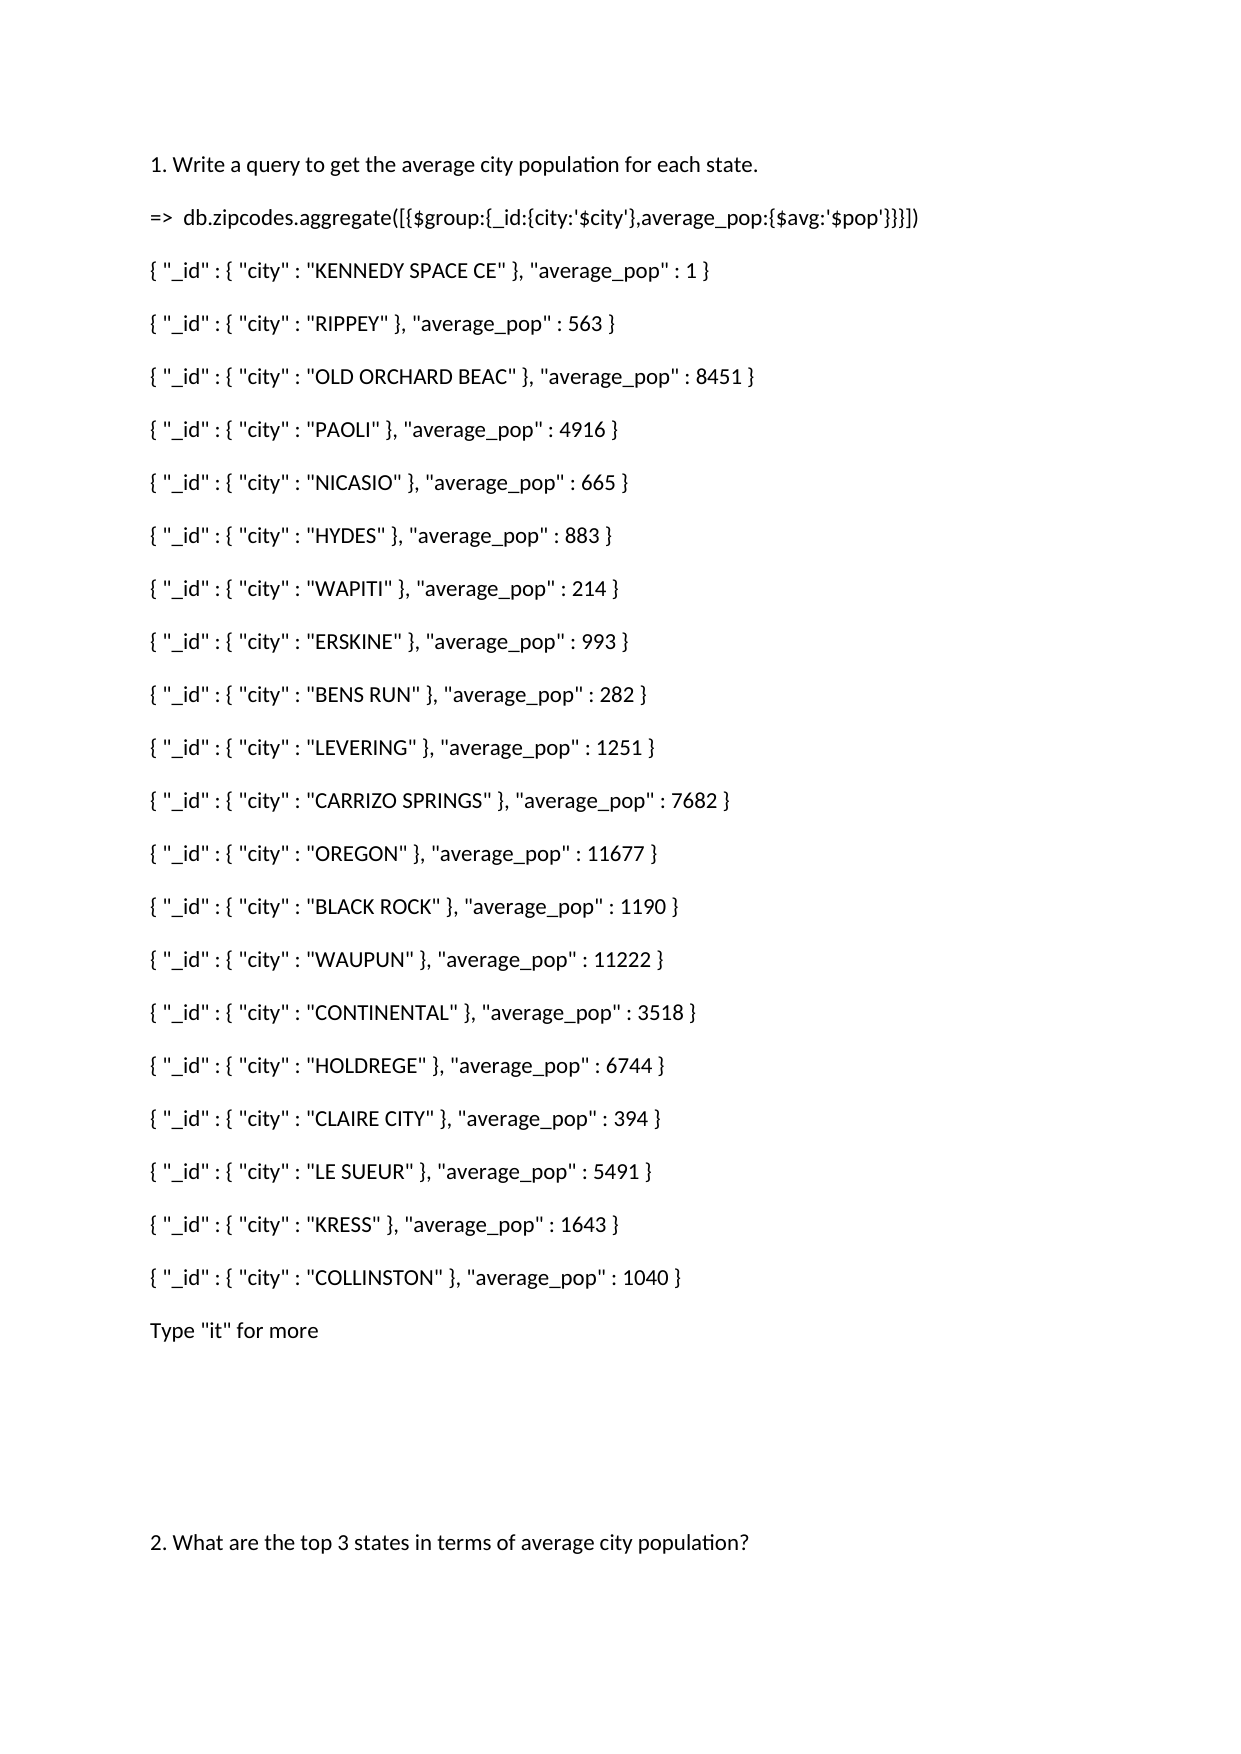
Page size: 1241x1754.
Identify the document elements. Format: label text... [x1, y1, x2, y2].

text { "_id" : { "city" : "BLACK ROCK" }, "average_pop" : 1190 } [150, 892, 1090, 920]
text { "_id" : { "city" : "WAPITI" }, "average_pop" : 214 } [150, 574, 1090, 602]
text { "_id" : { "city" : "LE SUEUR" }, "average_pop" : 5491 } [150, 1157, 1090, 1185]
text { "_id" : { "city" : "CONTINENTAL" }, "average_pop" : 3518 } [150, 998, 1090, 1026]
text { "_id" : { "city" : "COLLINSTON" }, "average_pop" : 1040 } [150, 1263, 1090, 1291]
text { "_id" : { "city" : "HOLDREGE" }, "average_pop" : 6744 } [150, 1051, 1090, 1079]
text => db.zipcodes.aggregate([{$group:{_id:{city:'$city'},average_pop:{$avg:'$pop'}}}]) [150, 203, 1090, 231]
text { "_id" : { "city" : "KRESS" }, "average_pop" : 1643 } [150, 1210, 1090, 1238]
text { "_id" : { "city" : "PAOLI" }, "average_pop" : 4916 } [150, 415, 1090, 443]
text 2. What are the top 3 states in terms of average city population? [150, 1528, 1090, 1557]
text { "_id" : { "city" : "OLD ORCHARD BEAC" }, "average_pop" : 8451 } [150, 362, 1090, 390]
text { "_id" : { "city" : "HYDES" }, "average_pop" : 883 } [150, 521, 1090, 549]
text { "_id" : { "city" : "BENS RUN" }, "average_pop" : 282 } [150, 680, 1090, 708]
text { "_id" : { "city" : "LEVERING" }, "average_pop" : 1251 } [150, 733, 1090, 761]
text { "_id" : { "city" : "KENNEDY SPACE CE" }, "average_pop" : 1 } [150, 256, 1090, 284]
text { "_id" : { "city" : "RIPPEY" }, "average_pop" : 563 } [150, 309, 1090, 337]
text 1. Write a query to get the average city population for each state. [150, 150, 1090, 178]
text { "_id" : { "city" : "OREGON" }, "average_pop" : 11677 } [150, 839, 1090, 867]
text { "_id" : { "city" : "NICASIO" }, "average_pop" : 665 } [150, 468, 1090, 496]
text { "_id" : { "city" : "CARRIZO SPRINGS" }, "average_pop" : 7682 } [150, 786, 1090, 814]
text { "_id" : { "city" : "ERSKINE" }, "average_pop" : 993 } [150, 627, 1090, 655]
text { "_id" : { "city" : "WAUPUN" }, "average_pop" : 11222 } [150, 945, 1090, 973]
text Type "it" for more [150, 1316, 1090, 1344]
text { "_id" : { "city" : "CLAIRE CITY" }, "average_pop" : 394 } [150, 1104, 1090, 1132]
